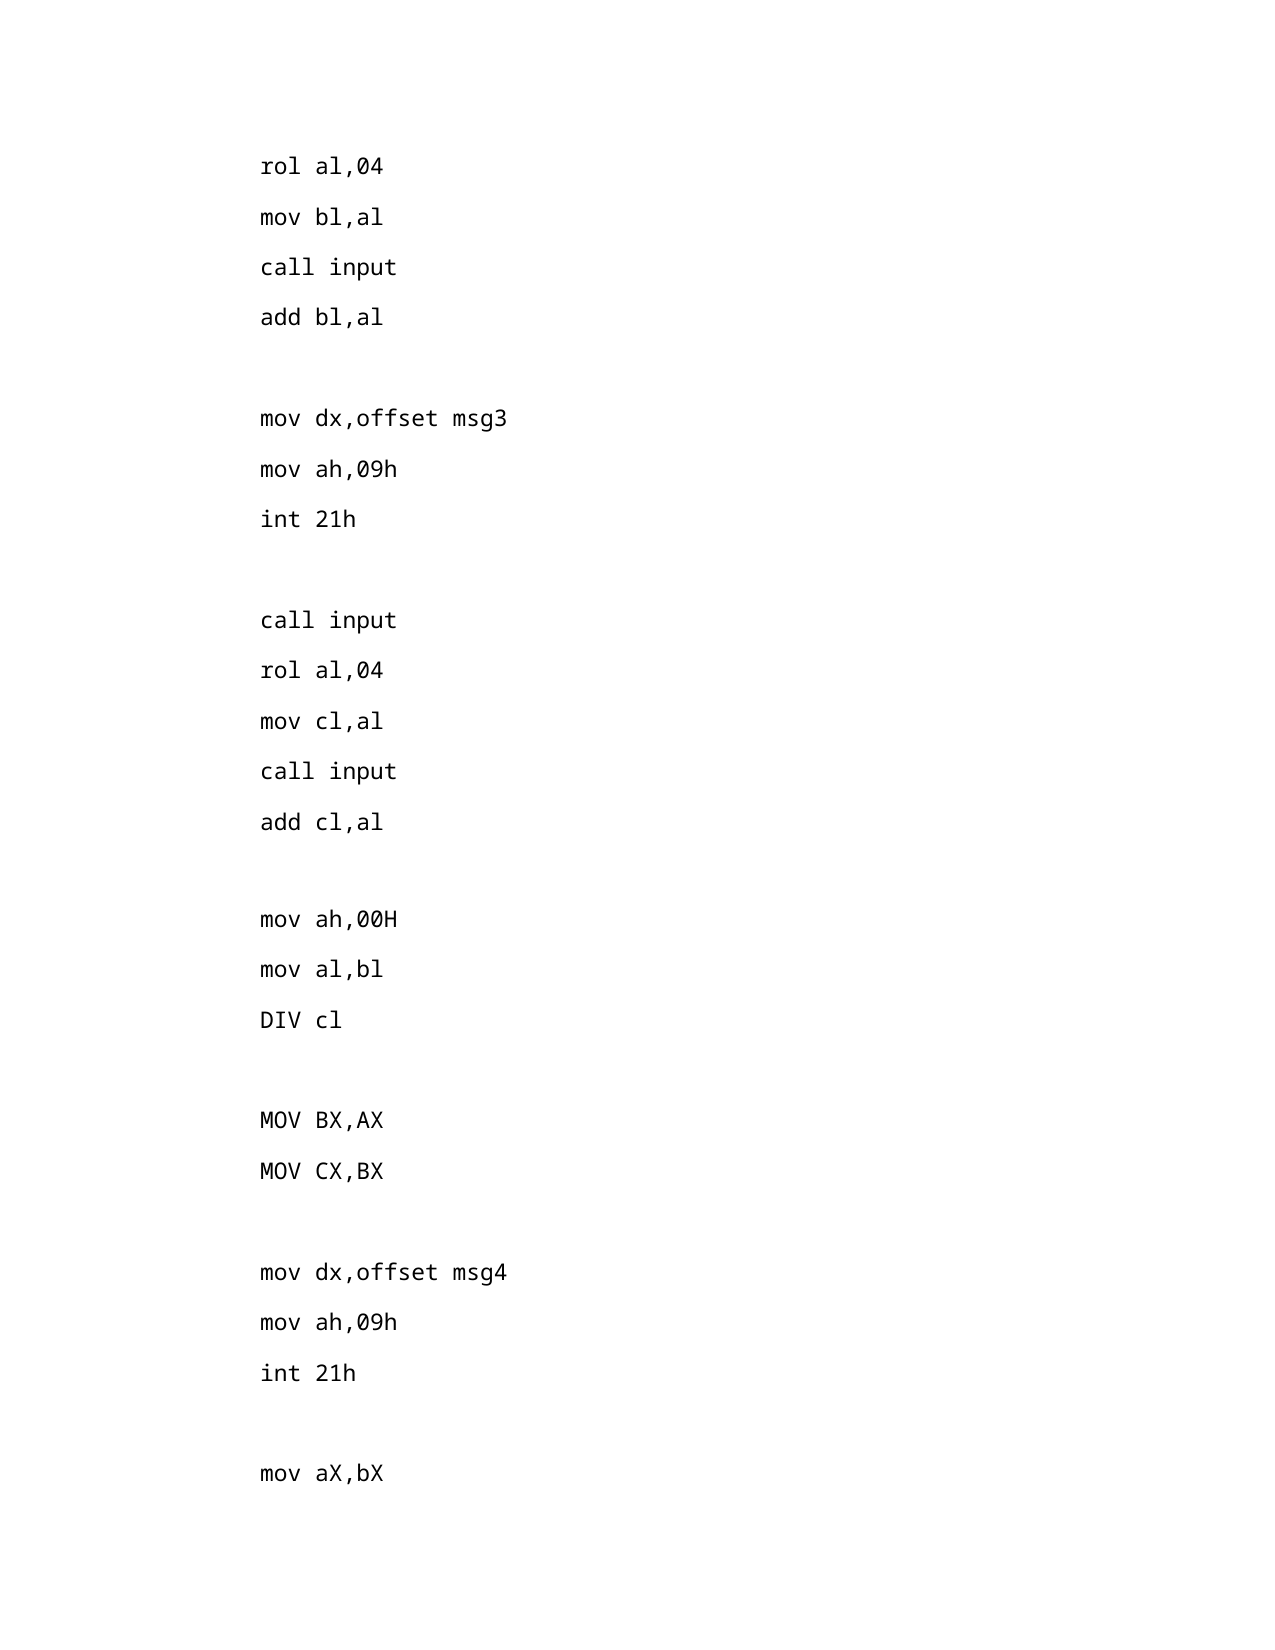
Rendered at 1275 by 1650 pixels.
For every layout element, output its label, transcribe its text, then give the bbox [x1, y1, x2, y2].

text rol al,04 [150, 150, 1125, 181]
text mov dx,offset msg4 [150, 1256, 1125, 1287]
text add bl,al [150, 301, 1125, 332]
text MOV BX,AX [150, 1104, 1125, 1136]
text DIV cl [150, 1003, 1125, 1035]
text call input [150, 604, 1125, 635]
text mov al,bl [150, 953, 1125, 984]
text mov ah,09h [150, 1306, 1125, 1337]
text int 21h [150, 503, 1125, 534]
text mov dx,offset msg3 [150, 402, 1125, 433]
text mov cl,al [150, 704, 1125, 736]
text mov bl,al [150, 200, 1125, 232]
text mov ah,09h [150, 452, 1125, 484]
text call input [150, 251, 1125, 282]
text add cl,al [150, 805, 1125, 837]
text MOV CX,BX [150, 1155, 1125, 1186]
text call input [150, 755, 1125, 786]
text rol al,04 [150, 654, 1125, 685]
text int 21h [150, 1356, 1125, 1388]
text mov aX,bX [150, 1457, 1125, 1488]
text mov ah,00H [150, 903, 1125, 934]
